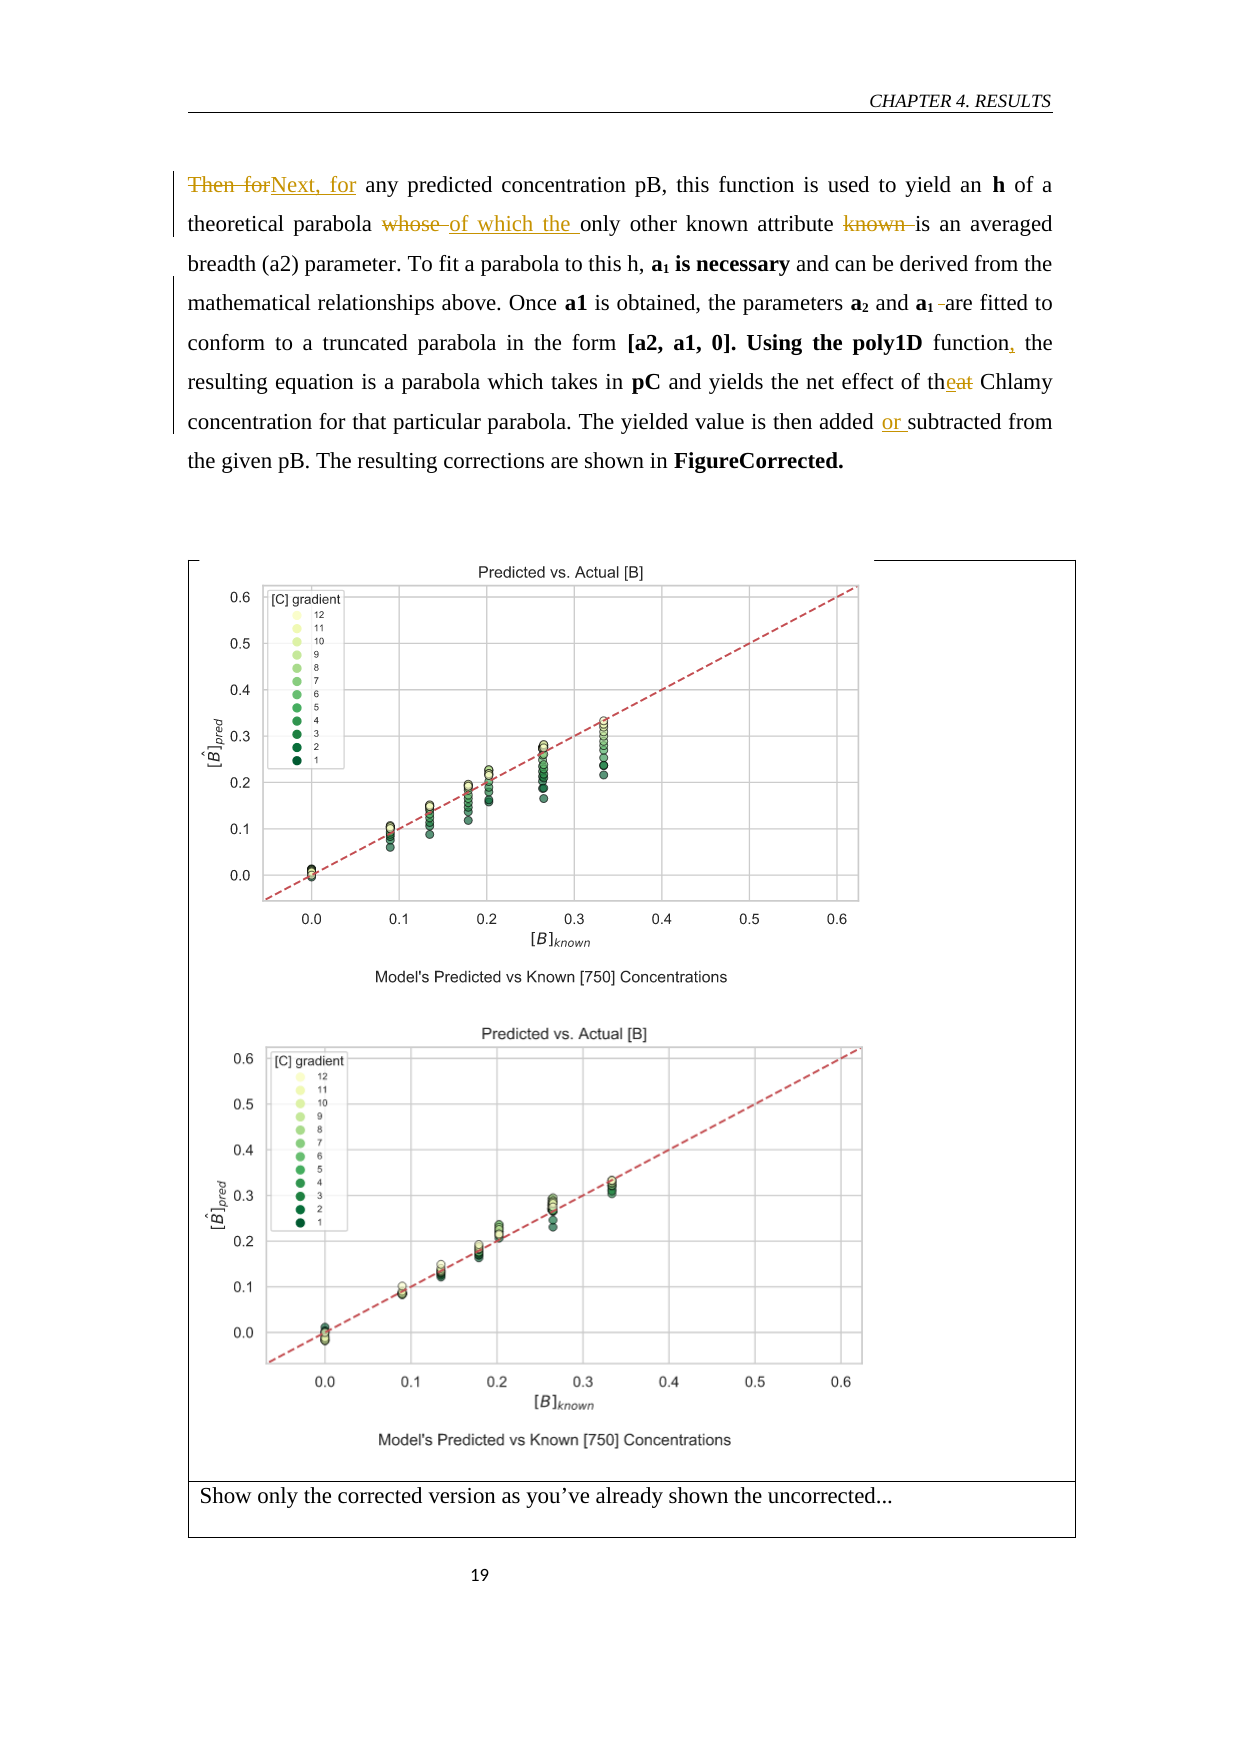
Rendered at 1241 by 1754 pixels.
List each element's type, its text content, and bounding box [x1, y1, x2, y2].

text any predicted concentration pB, this function is used to yield an h of a theoretical parabola only other known attribute is an averaged breadth (a2) parameter. To fit a parabola to this h, a1 is necessary and can be derived from the mathematical relationships above. Once a1 is obtained, the parameters a2 and a1 are fitted to conform to a truncated parabola in the form [a2, a1, 0]. Using the poly1D function the resulting equation is a parabola which takes in pC and yields the net effect of th Chlamy concentration for that particular parabola. The yielded value is then added subtracted from the given pB. The resulting corrections are shown in FigureCorrected. [187, 171, 1053, 473]
table_cell Show only the corrected version as you’ve already shown the uncorrected... [189, 1482, 1075, 1537]
picture [199, 1018, 875, 1453]
table_header [189, 561, 1075, 1481]
picture [199, 560, 875, 990]
